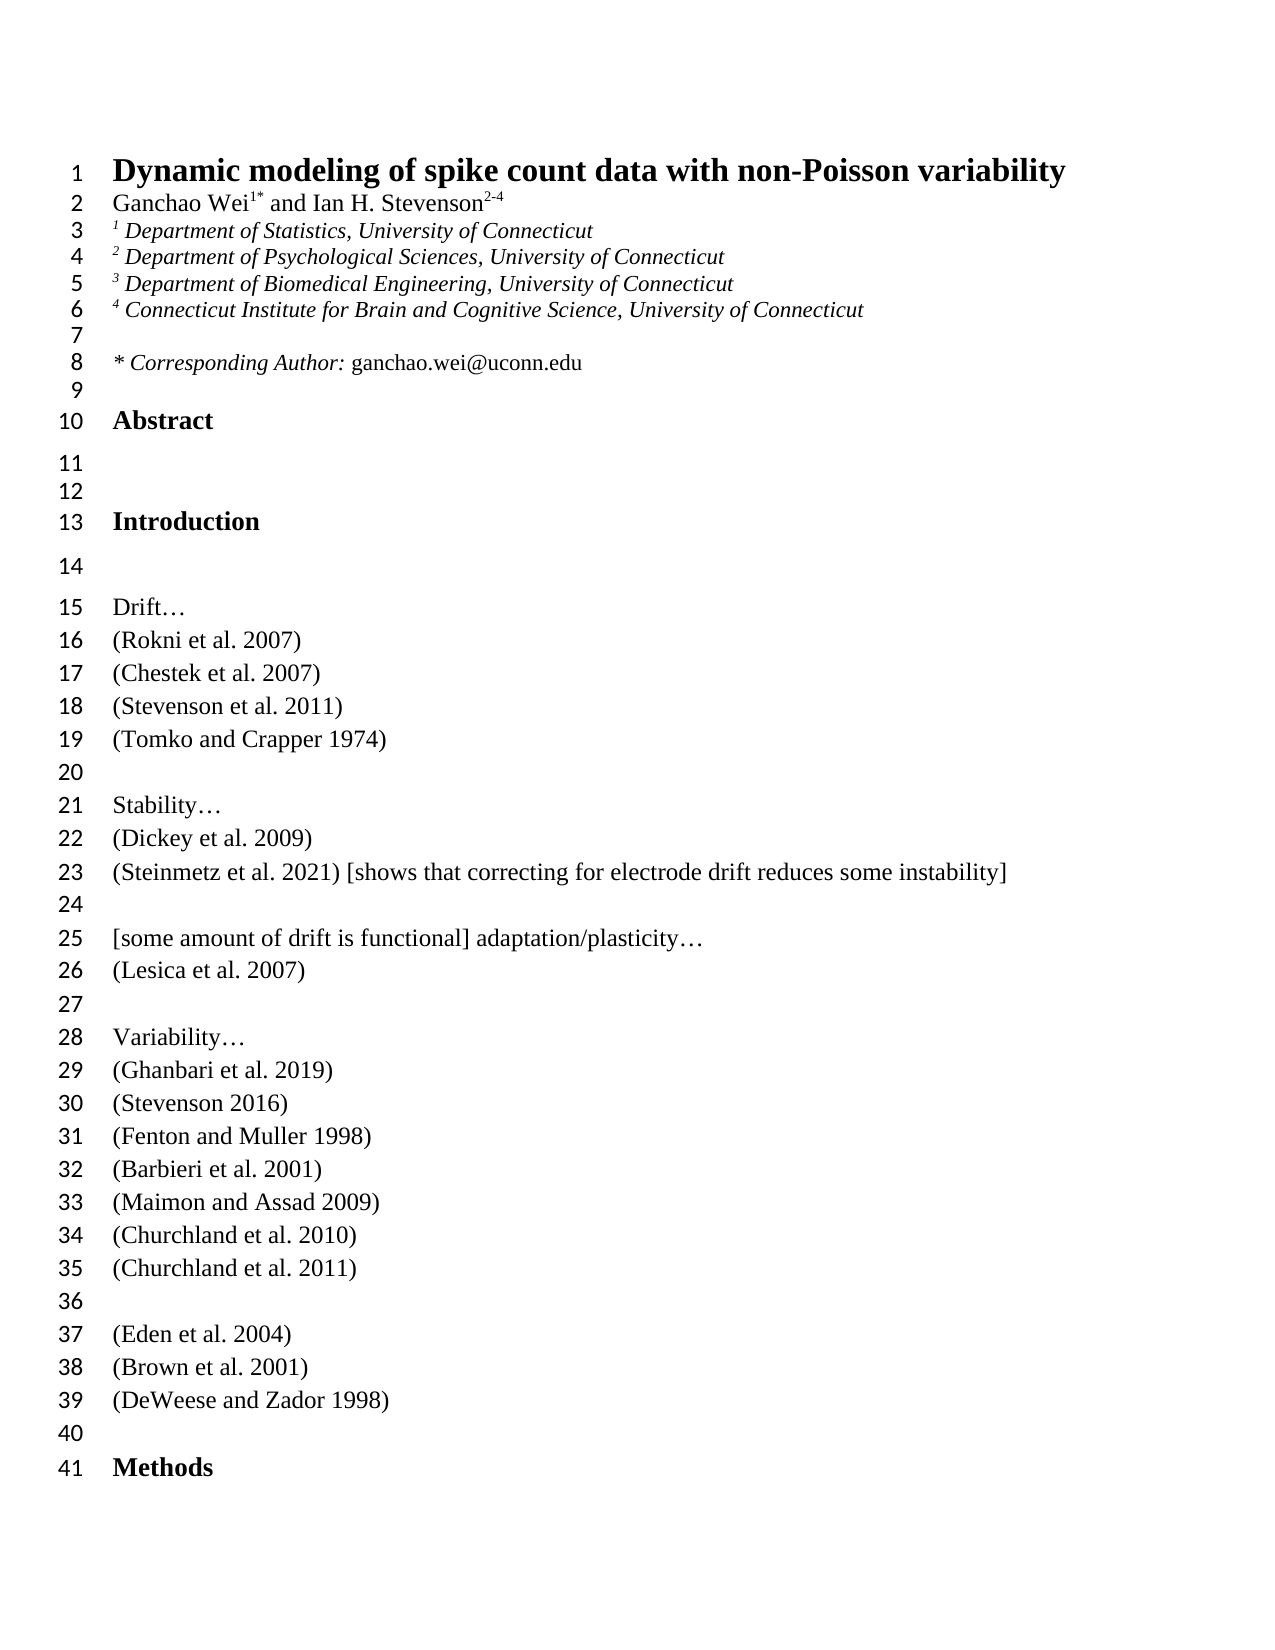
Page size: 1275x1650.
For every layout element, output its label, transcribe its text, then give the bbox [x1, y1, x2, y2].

text Drift… [112, 592, 1162, 621]
text (Ghanbari et al. 2019) [112, 1055, 1162, 1083]
subtitle Methods [112, 1451, 1162, 1482]
text (Stevenson et al. 2011) [112, 691, 1162, 720]
text 4 Connecticut Institute for Brain and Cognitive Science, University of Connecticut [112, 296, 1162, 322]
text (Churchland et al. 2011) [112, 1253, 1162, 1282]
text (Tomko and Crapper 1974) [112, 724, 1162, 753]
text 1 Department of Statistics, University of Connecticut [112, 217, 1162, 243]
subtitle Introduction [112, 505, 1162, 536]
text [some amount of drift is functional] adaptation/plasticity… [112, 923, 1162, 951]
text Stability… [112, 791, 1162, 819]
text (Stevenson 2016) [112, 1088, 1162, 1116]
text Variability… [112, 1022, 1162, 1050]
text (Eden et al. 2004) [112, 1319, 1162, 1348]
text (Maimon and Assad 2009) [112, 1187, 1162, 1216]
text 3 Department of Biomedical Engineering, University of Connecticut [112, 270, 1162, 296]
text (Dickey et al. 2009) [112, 823, 1162, 852]
text (Lesica et al. 2007) [112, 956, 1162, 984]
text Ganchao Wei1* and Ian H. Stevenson2-4 [112, 188, 1162, 217]
text (Brown et al. 2001) [112, 1352, 1162, 1381]
text (Rokni et al. 2007) [112, 625, 1162, 654]
text (Steinmetz et al. 2021) [shows that correcting for electrode drift reduces some instability] [112, 857, 1162, 885]
text (Churchland et al. 2010) [112, 1220, 1162, 1248]
text (Barbieri et al. 2001) [112, 1154, 1162, 1182]
text (Chestek et al. 2007) [112, 658, 1162, 687]
text Dynamic modeling of spike count data with non-Poisson variability [112, 150, 1162, 188]
text (DeWeese and Zador 1998) [112, 1385, 1162, 1414]
text 2 Department of Psychological Sciences, University of Connecticut [112, 243, 1162, 270]
subtitle Abstract [112, 404, 1162, 435]
text * Corresponding Author: ganchao.wei@uconn.edu [112, 349, 1162, 375]
text (Fenton and Muller 1998) [112, 1121, 1162, 1149]
